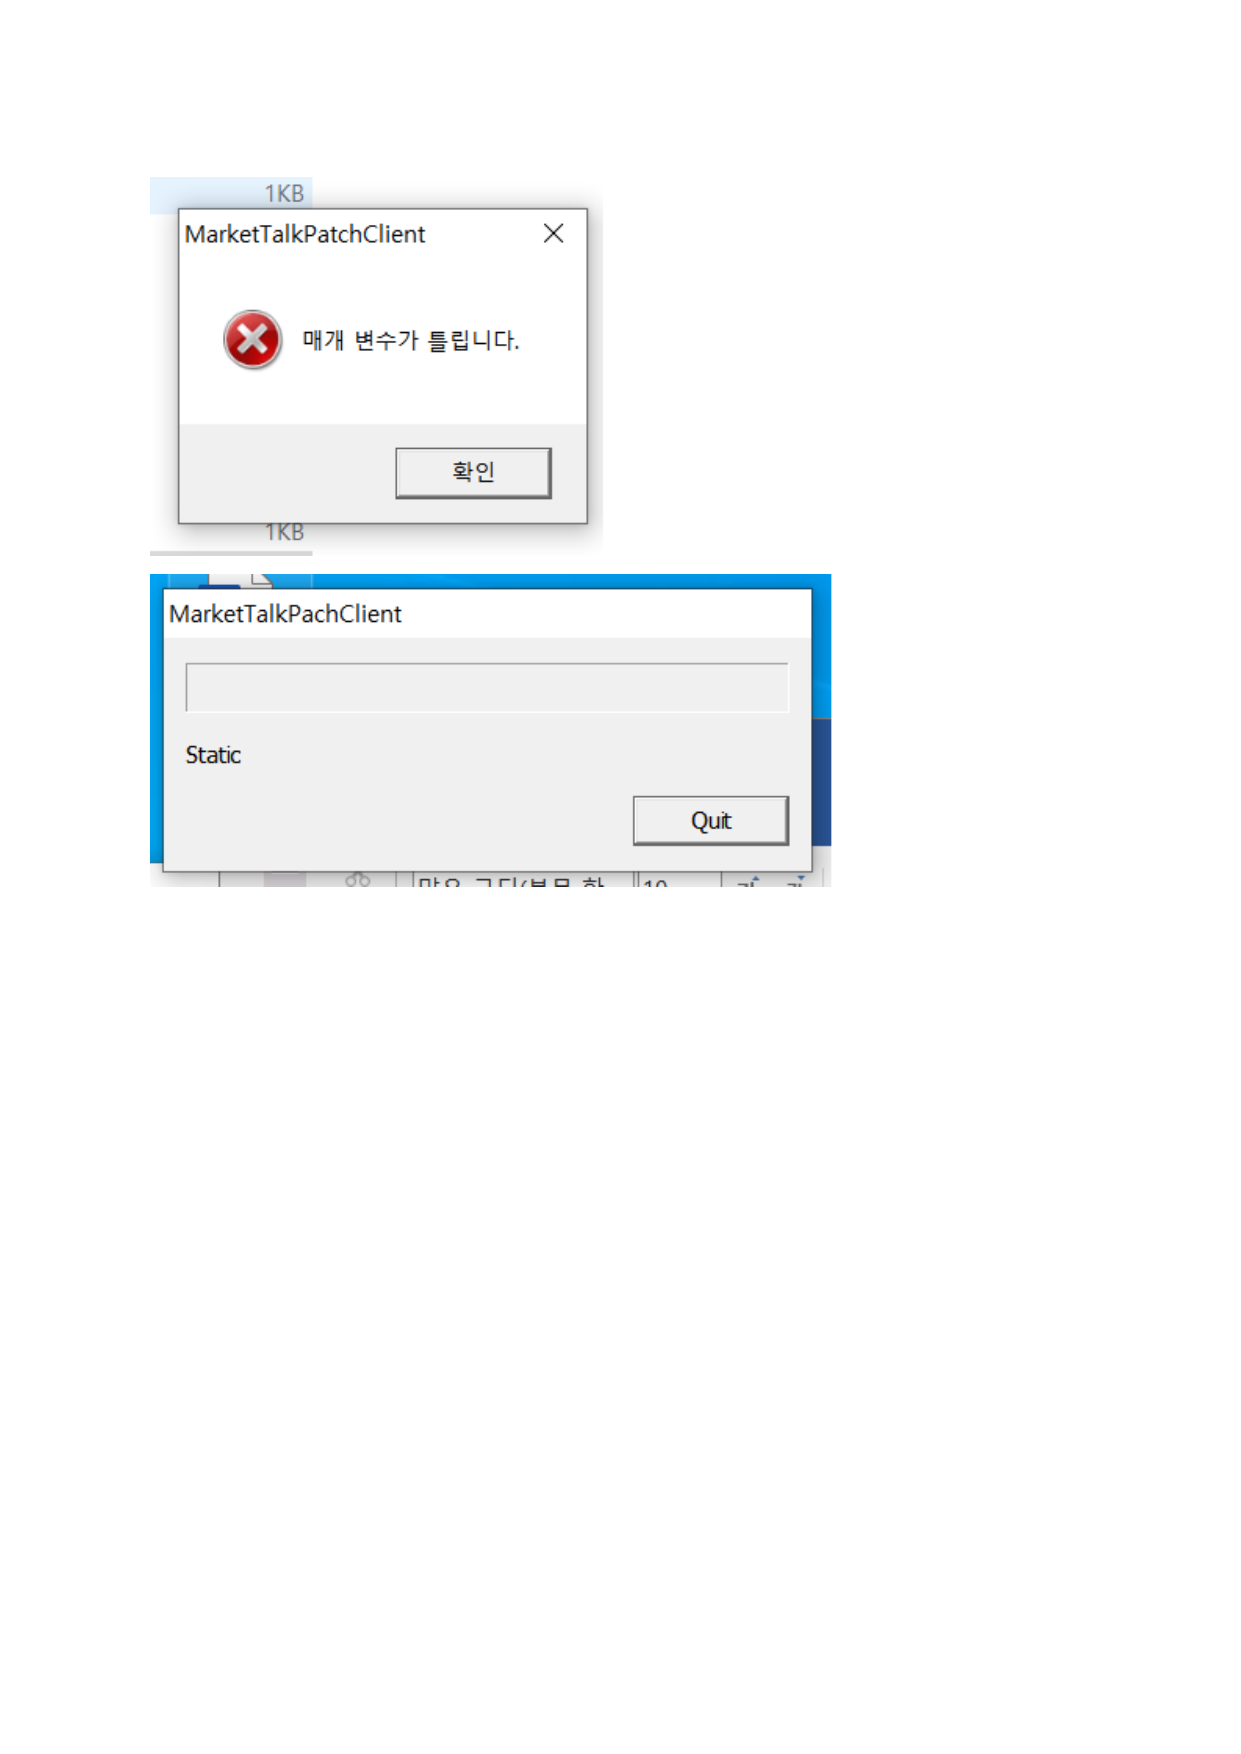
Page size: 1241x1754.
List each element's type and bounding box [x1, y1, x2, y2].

picture [150, 177, 604, 556]
picture [150, 574, 832, 887]
